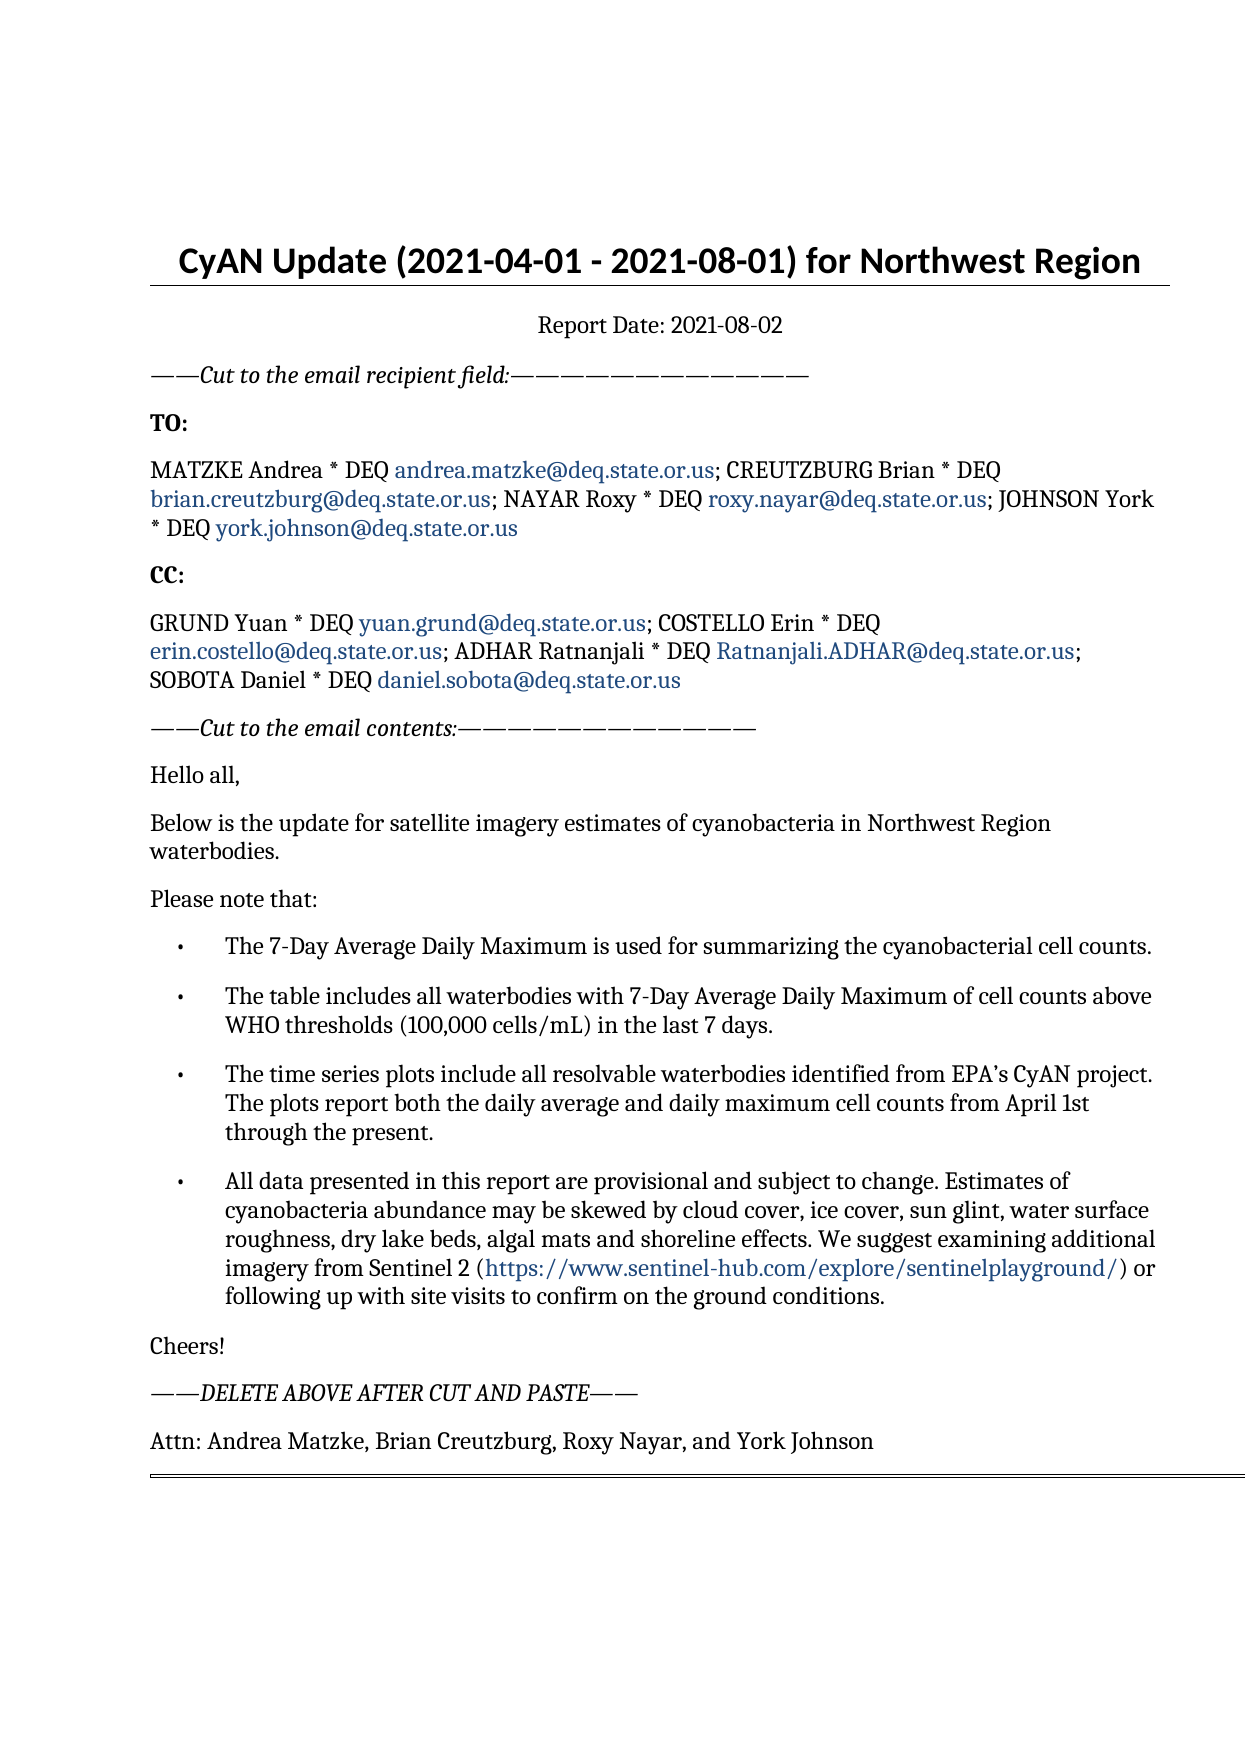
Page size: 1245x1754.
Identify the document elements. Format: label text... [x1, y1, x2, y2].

text Attn: Andrea Matzke, Brian Creutzburg, Roxy Nayar, and York Johnson [150, 1427, 1170, 1456]
list The 7-Day Average Daily Maximum is used for summarizing the cyanobacterial cell counts. [175, 932, 1170, 961]
text Cheers! [150, 1332, 1170, 1361]
list The time series plots include all resolvable waterbodies identified from EPA’s CyAN project. The plots report both the daily average and daily maximum cell counts from April 1st through the present. [175, 1060, 1170, 1146]
text Hello all, [150, 761, 1170, 790]
text TO: [150, 408, 1170, 437]
text GRUND Yuan * DEQ yuan.grund@deq.state.or.us; COSTELLO Erin * DEQ erin.costello@deq.state.or.us; ADHAR Ratnanjali * DEQ Ratnanjali.ADHAR@deq.state.or.us; SOBOTA Daniel * DEQ daniel.sobota@deq.state.or.us [150, 608, 1170, 695]
text ——Cut to the email recipient field:———————————— [150, 361, 1170, 390]
title CyAN Update (2021-04-01 - 2021-08-01) for Northwest Region [150, 237, 1170, 285]
list All data presented in this report are provisional and subject to change. Estimates of cyanobacteria abundance may be skewed by cloud cover, ice cover, sun glint, water surface roughness, dry lake beds, algal mats and shoreline effects. We suggest examining additional imagery from Sentinel 2 (https://www.sentinel-hub.com/explore/sentinelplayground/) or following up with site visits to confirm on the ground conditions. [175, 1167, 1170, 1311]
text Report Date: 2021-08-02 [150, 311, 1170, 340]
text ——DELETE ABOVE AFTER CUT AND PASTE—— [150, 1379, 1170, 1408]
text MATZKE Andrea * DEQ andrea.matzke@deq.state.or.us; CREUTZBURG Brian * DEQ brian.creutzburg@deq.state.or.us; NAYAR Roxy * DEQ roxy.nayar@deq.state.or.us; JOHNSON York * DEQ york.johnson@deq.state.or.us [150, 456, 1170, 542]
text Please note that: [150, 885, 1170, 913]
list The table includes all waterbodies with 7-Day Average Daily Maximum of cell counts above WHO thresholds (100,000 cells/mL) in the last 7 days. [175, 982, 1170, 1039]
text ——Cut to the email contents:———————————— [150, 713, 1170, 742]
text Below is the update for satellite imagery estimates of cyanobacteria in Northwest Region waterbodies. [150, 808, 1170, 866]
text CC: [150, 561, 1170, 590]
